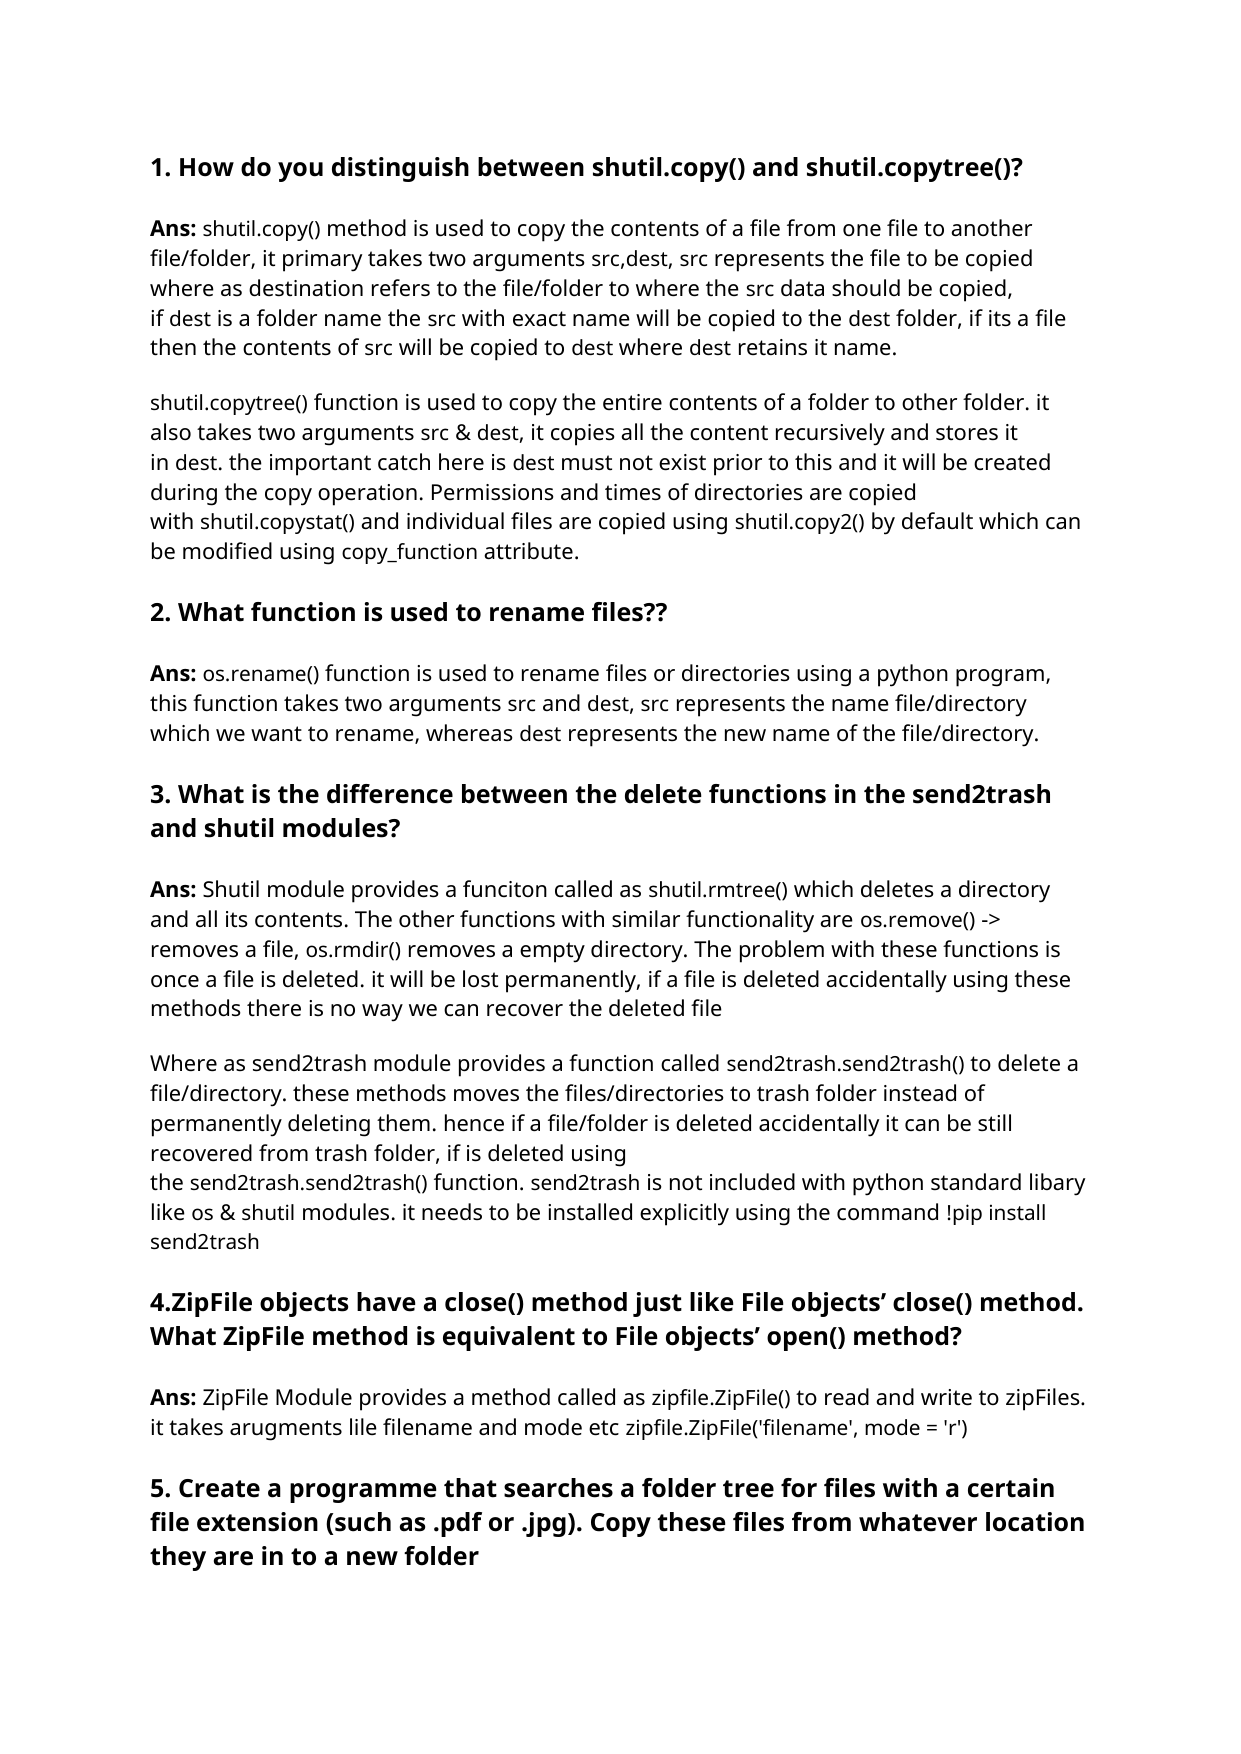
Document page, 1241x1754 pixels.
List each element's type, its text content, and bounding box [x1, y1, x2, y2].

text Ans: os.rename() function is used to rename files or directories using a python program, this function takes two arguments src and dest, src represents the name file/directory which we want to rename, whereas dest represents the new name of the file/directory. [150, 658, 1090, 748]
text 2. What function is used to rename files?? [150, 595, 1090, 629]
text Ans: shutil.copy() method is used to copy the contents of a file from one file to another file/folder, it primary takes two arguments src,dest, src represents the file to be copied where as destination refers to the file/folder to where the src data should be copied, if dest is a folder name the src with exact name will be copied to the dest folder, if its a file then the contents of src will be copied to dest where dest retains it name. [150, 213, 1090, 362]
text Ans: Shutil module provides a funciton called as shutil.rmtree() which deletes a directory and all its contents. The other functions with similar functionality are os.remove() -> removes a file, os.rmdir() removes a empty directory. The problem with these functions is once a file is deleted. it will be lost permanently, if a file is deleted accidentally using these methods there is no way we can recover the deleted file [150, 874, 1090, 1023]
text Where as send2trash module provides a function called send2trash.send2trash() to delete a file/directory. these methods moves the files/directories to trash folder instead of permanently deleting them. hence if a file/folder is deleted accidentally it can be still recovered from trash folder, if is deleted using the send2trash.send2trash() function. send2trash is not included with python standard libary like os & shutil modules. it needs to be installed explicitly using the command !pip install send2trash [150, 1048, 1090, 1255]
text Ans: ZipFile Module provides a method called as zipfile.ZipFile() to read and write to zipFiles. it takes arugments lile filename and mode etc zipfile.ZipFile('filename', mode = 'r') [150, 1382, 1090, 1441]
text 5. Create a programme that searches a folder tree for files with a certain file extension (such as .pdf or .jpg). Copy these files from whatever location they are in to a new folder [150, 1471, 1090, 1573]
text shutil.copytree() function is used to copy the entire contents of a folder to other folder. it also takes two arguments src & dest, it copies all the content recursively and stores it in dest. the important catch here is dest must not exist prior to this and it will be created during the copy operation. Permissions and times of directories are copied with shutil.copystat() and individual files are copied using shutil.copy2() by default which can be modified using copy_function attribute. [150, 387, 1090, 566]
text 3. What is the difference between the delete functions in the send2trash and shutil modules? [150, 777, 1090, 845]
text 1. How do you distinguish between shutil.copy() and shutil.copytree()? [150, 150, 1090, 184]
text 4.ZipFile objects have a close() method just like File objects’ close() method. What ZipFile method is equivalent to File objects’ open() method? [150, 1284, 1090, 1353]
